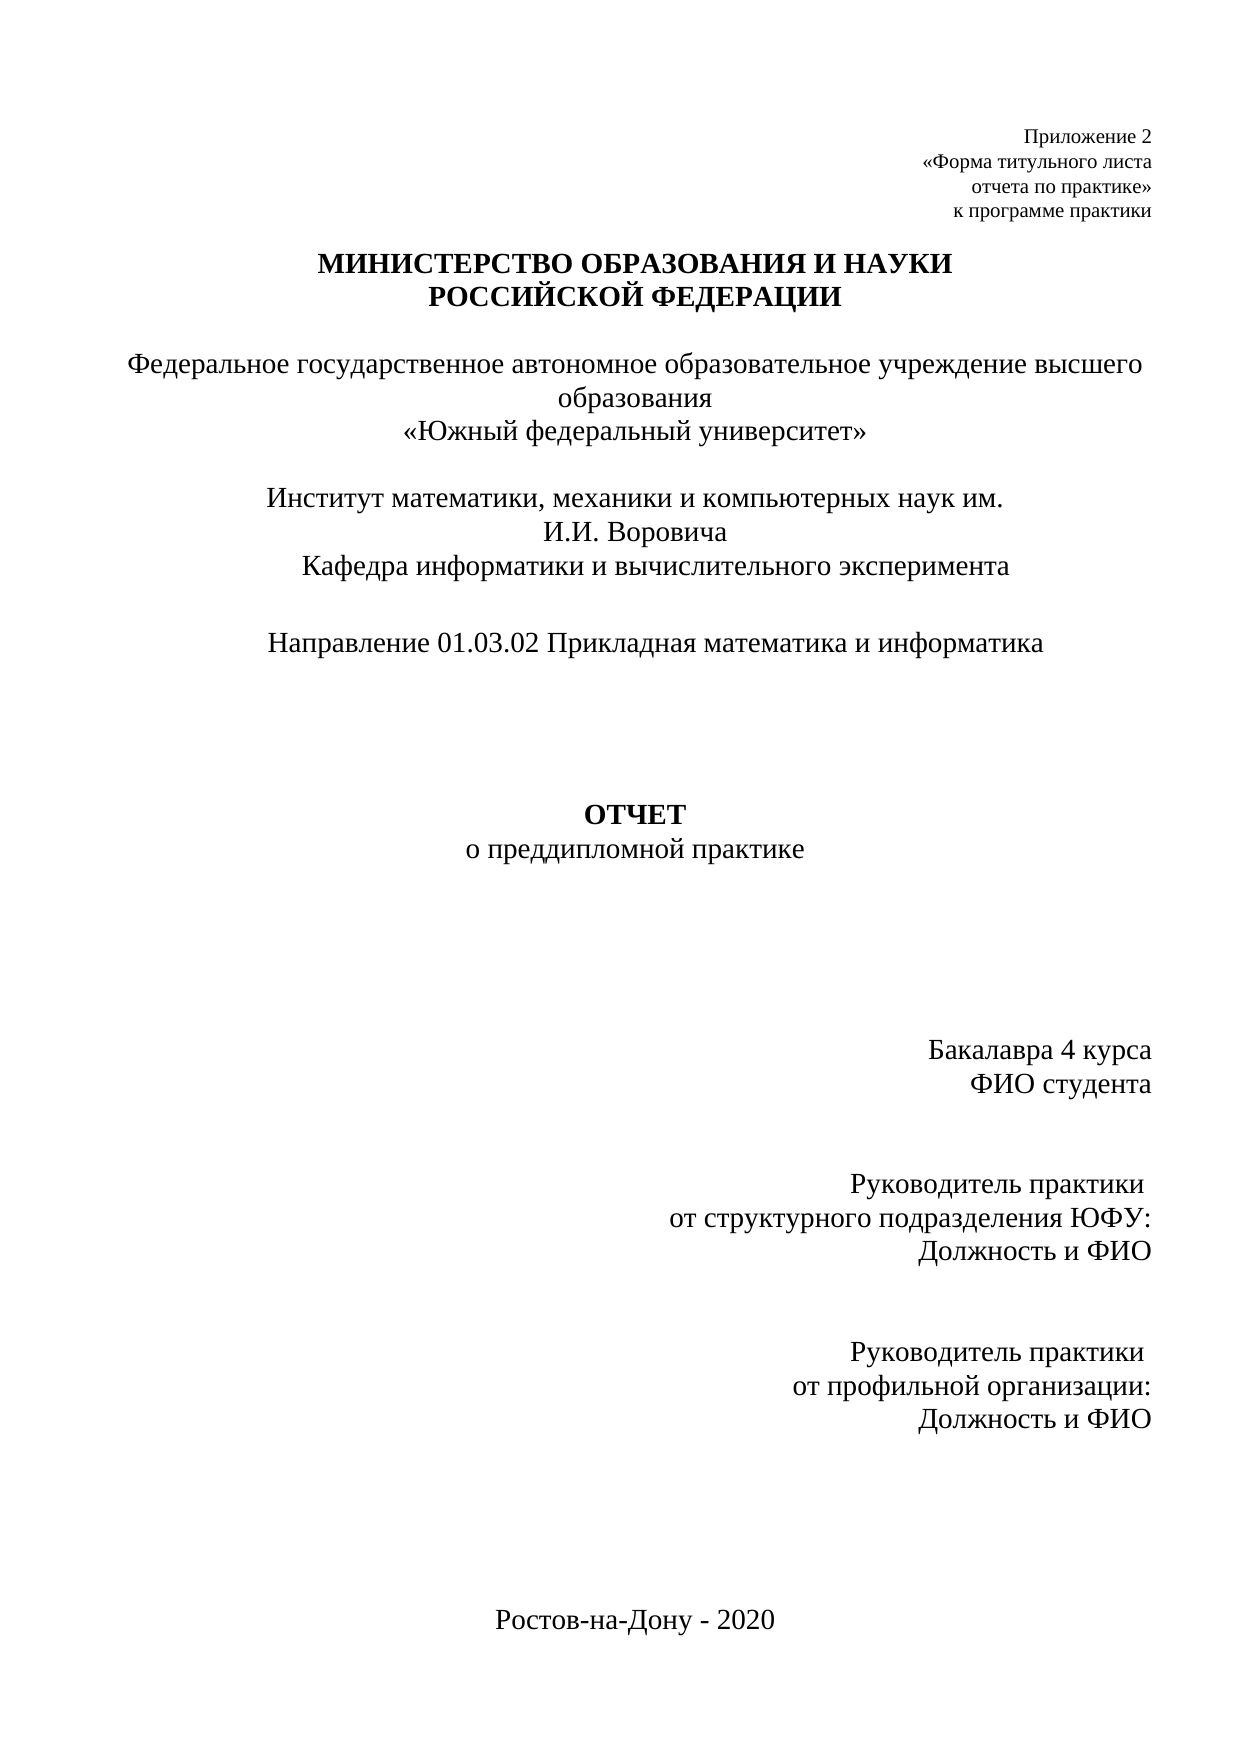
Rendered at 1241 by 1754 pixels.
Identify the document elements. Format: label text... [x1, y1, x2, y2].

text Ростов-на-Дону - 2020 [118, 1602, 1152, 1636]
text ФИО студента [118, 1066, 1152, 1099]
text ОТЧЕТ [118, 797, 1152, 831]
text Бакалавра 4 курса [118, 1032, 1152, 1066]
text к программе практики [634, 198, 1152, 222]
text Направление 01.03.02 Прикладная математика и информатика [118, 625, 1152, 658]
text «Южный федеральный университет» [118, 413, 1152, 447]
text Федеральное государственное автономное образовательное учреждение высшего образования [118, 346, 1152, 413]
text Руководитель практики от структурного подразделения ЮФУ: [118, 1166, 1152, 1233]
text МИНИСТЕРСТВО ОБРАЗОВАНИЯ И НАУКИ [118, 246, 1152, 279]
text РОССИЙСКОЙ ФЕДЕРАЦИИ [118, 279, 1152, 313]
text «Форма титульного листа [634, 149, 1152, 173]
subtitle Приложение 2 [118, 118, 1152, 149]
text Кафедра информатики и вычислительного эксперимента [118, 548, 1152, 581]
text Институт математики, механики и компьютерных наук им. И.И. Воровича [266, 481, 1004, 548]
text отчета по практике» [118, 173, 1152, 198]
text Должность и ФИО [118, 1401, 1152, 1435]
text Руководитель практики от профильной организации: [118, 1334, 1152, 1401]
text Должность и ФИО [118, 1233, 1152, 1267]
text о преддипломной практике [118, 831, 1152, 864]
